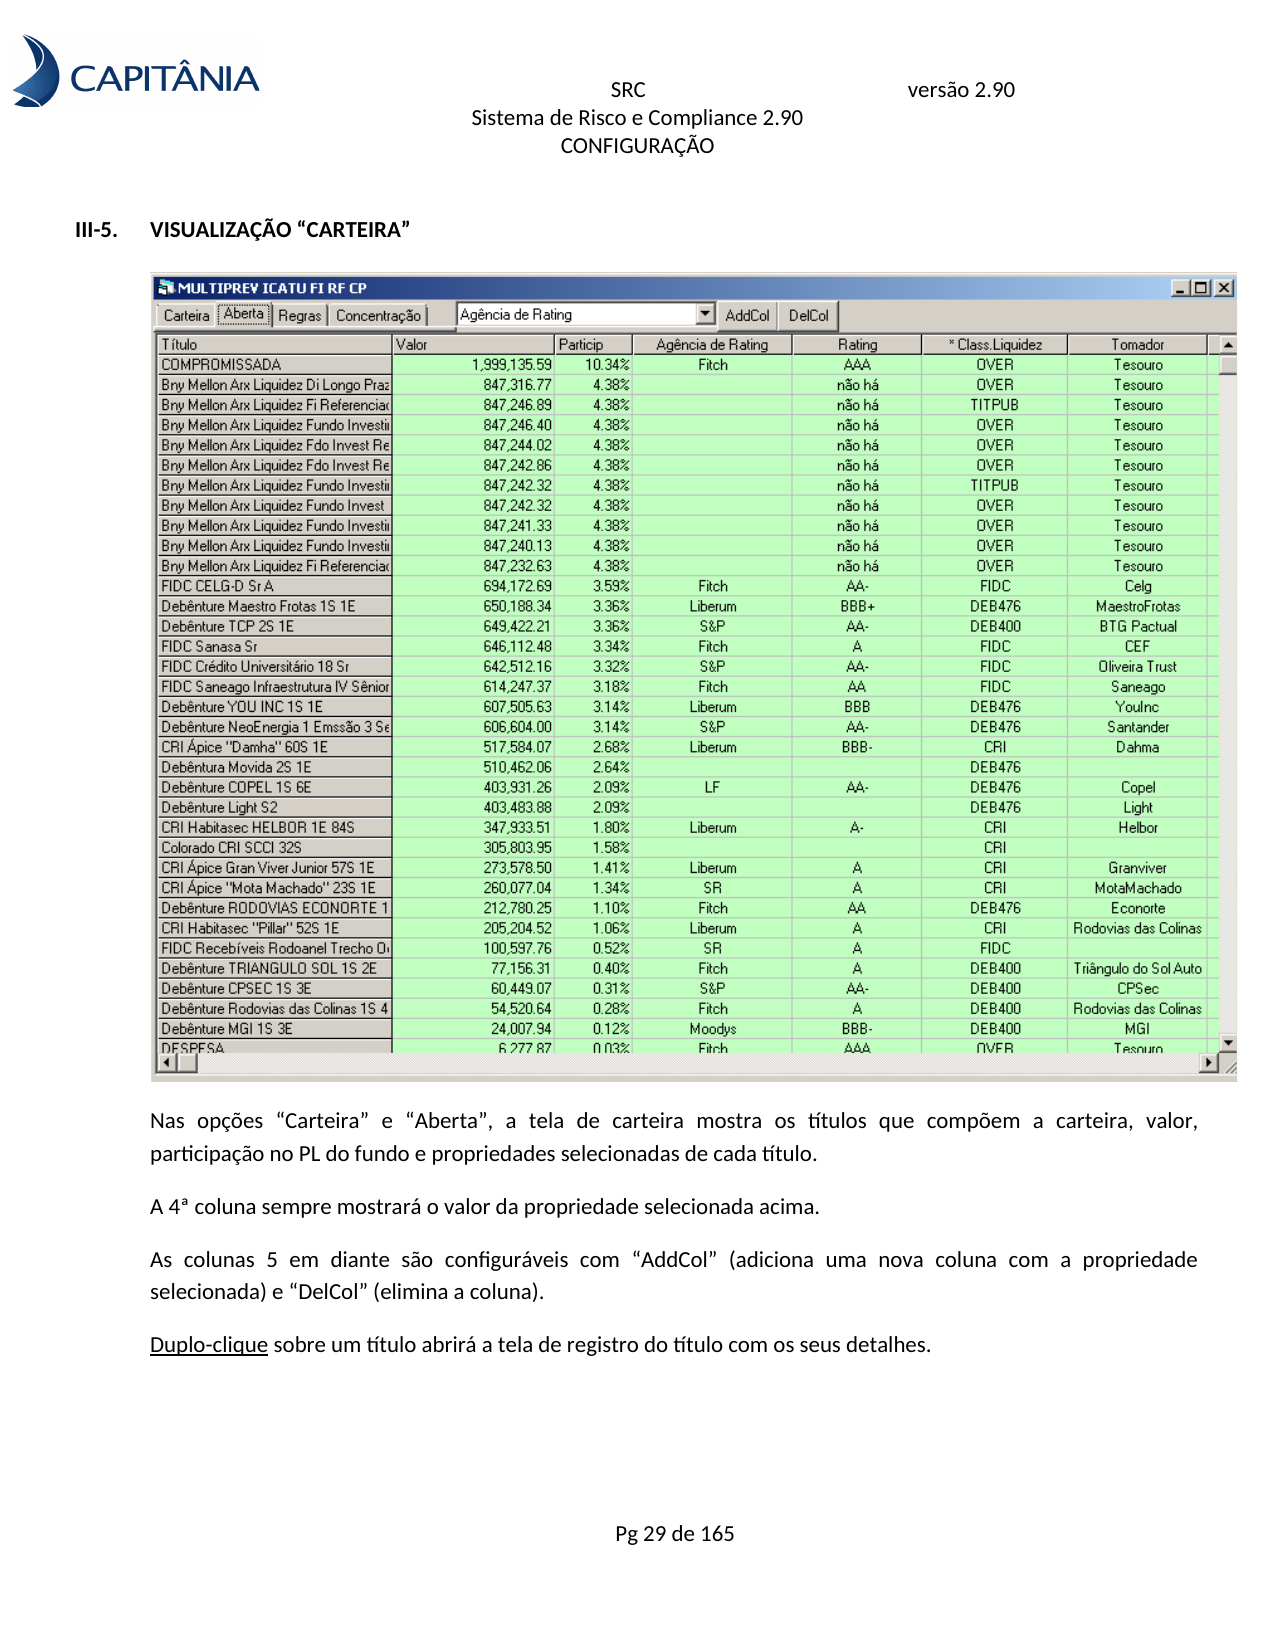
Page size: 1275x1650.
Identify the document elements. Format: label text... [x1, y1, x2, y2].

picture [150, 272, 1238, 1082]
text A 4ª coluna sempre mostrará o valor da propriedade selecionada acima. [150, 1192, 1200, 1220]
text Nas opções “Carteira” e “Aberta”, a tela de carteira mostra os títulos que compõem a carteira, valor, participação no PL do fundo e propriedades selecionadas de cada título. [150, 1107, 1200, 1167]
text As colunas 5 em diante são configuráveis com “AddCol” (adiciona uma nova coluna com a propriedade selecionada) e “DelCol” (elimina a coluna). [150, 1245, 1200, 1305]
text Duplo-clique sobre um título abrirá a tela de registro do título com os seus detalhes. [150, 1330, 1200, 1358]
picture [12, 34, 260, 107]
subtitle VISUALIZAÇÃO “CARTEIRA” [75, 215, 1200, 243]
